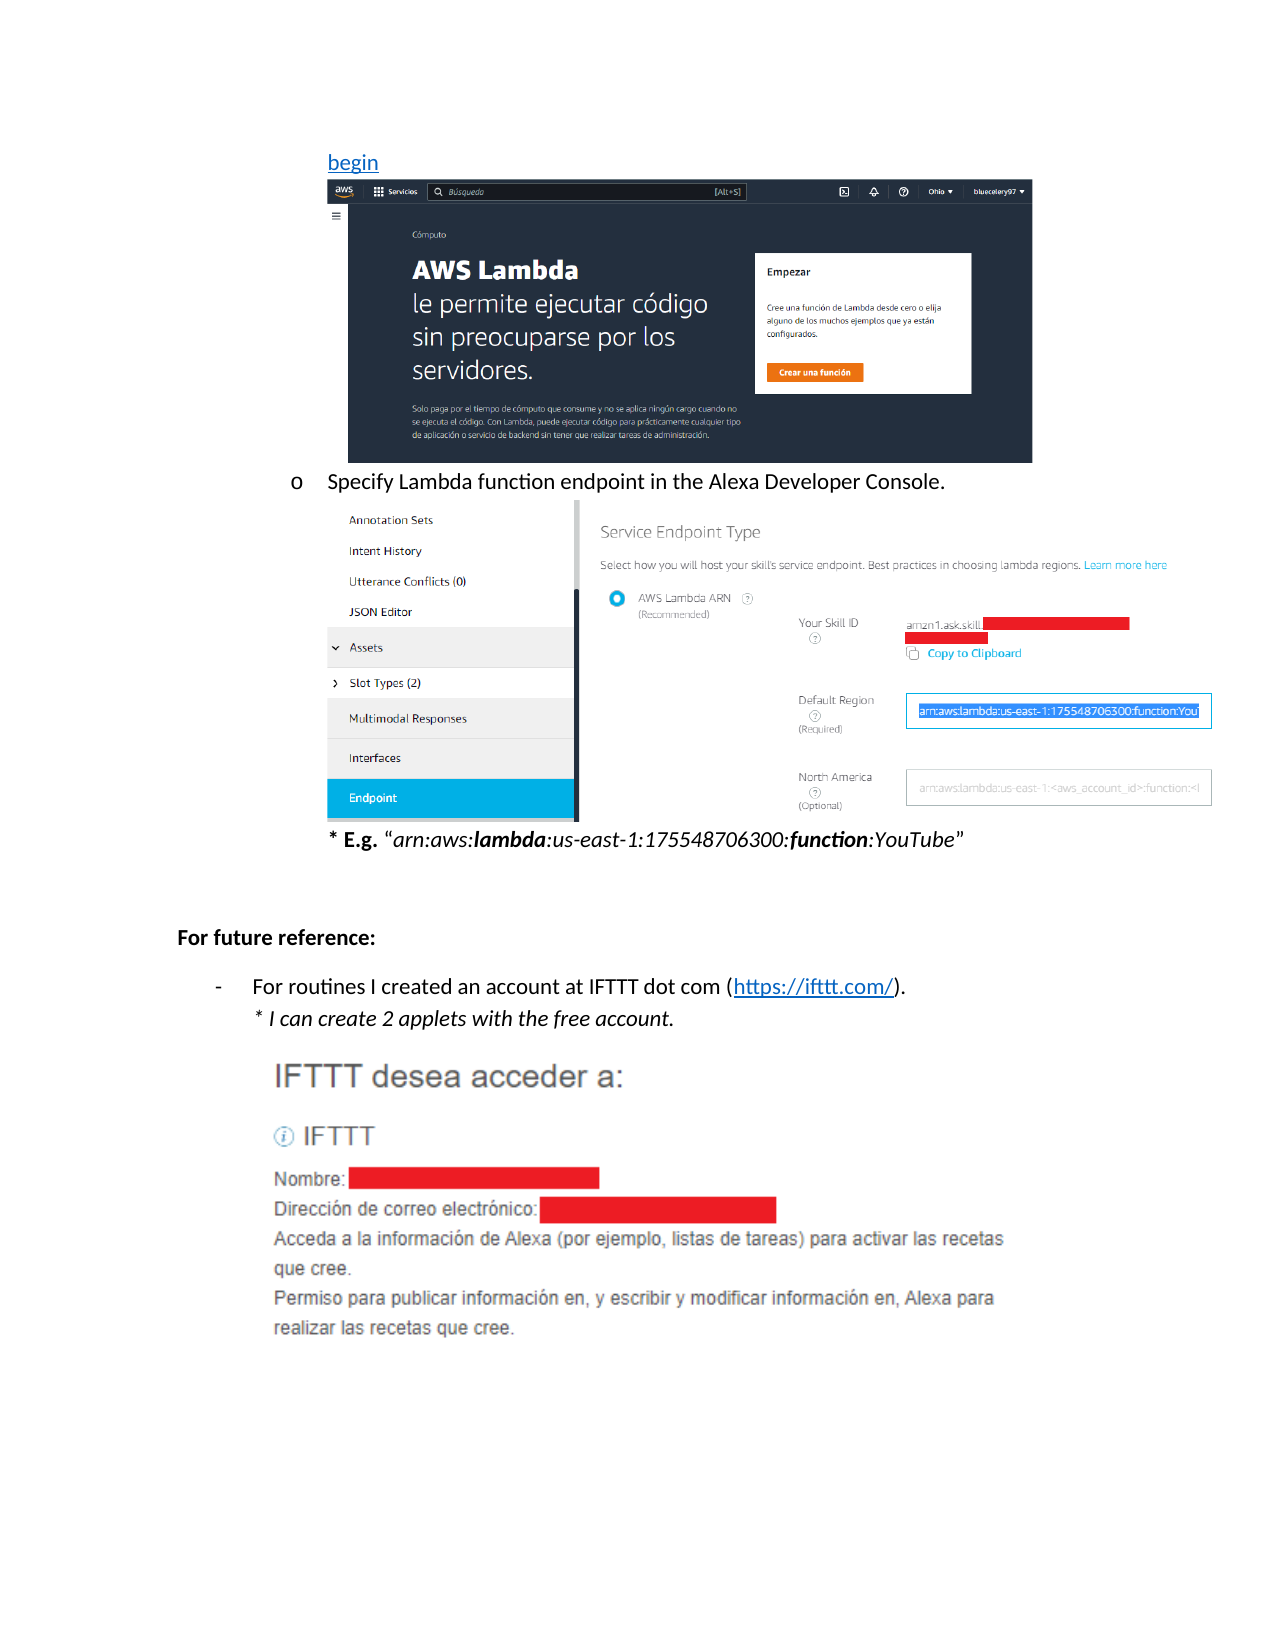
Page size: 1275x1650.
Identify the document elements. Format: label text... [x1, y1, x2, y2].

picture [367, 794, 373, 803]
picture [327, 500, 1247, 822]
picture [327, 179, 1033, 463]
picture [252, 1036, 1013, 1355]
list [290, 148, 1098, 463]
text For future reference: [177, 923, 1098, 951]
